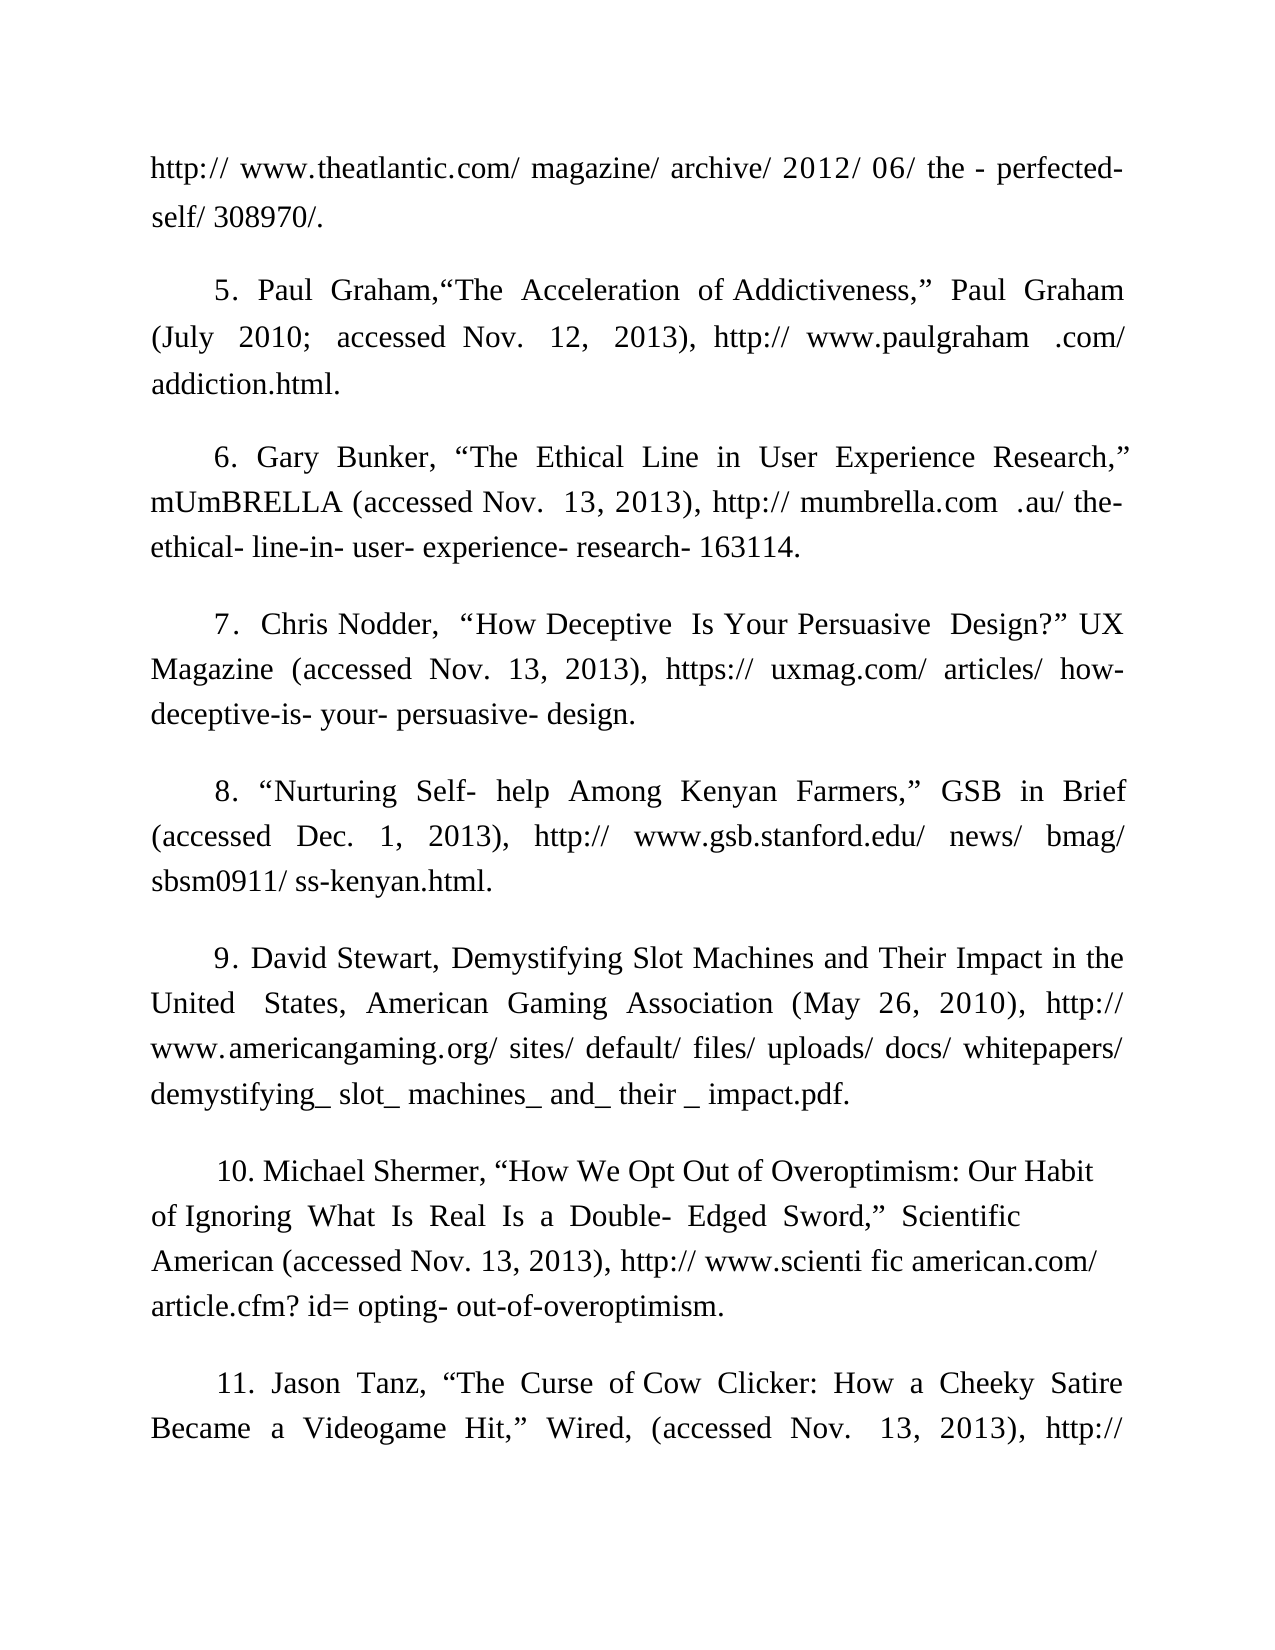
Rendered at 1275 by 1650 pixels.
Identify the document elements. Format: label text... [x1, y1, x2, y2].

text 8. “Nurturing Self- help Among Kenyan Farmers,” GSB in Brief (accessed Dec. 1, 2013), http:// www.gsb.stanford.edu/ news/ bmag/ sbsm0911/ ss-kenyan.html. [151, 772, 1127, 898]
text 11. Jason Tanz, “The Curse of Cow Clicker: How a Cheeky Satire Became a Videogame Hit,” Wired, (accessed Nov. 13, 2013), http:// [150, 1364, 1124, 1445]
text 7. Chris Nodder, “How Deceptive Is Your Persuasive Design?” UX Magazine (accessed Nov. 13, 2013), https:// uxmag.com/ articles/ how- deceptive-is- your- persuasive- design. [150, 605, 1125, 731]
text 6. Gary Bunker, “The Ethical Line in User Experience Research,” mUmBRELLA (accessed Nov. 13, 2013), http:// mumbrella.com .au/ the- ethical- line-in- user- experience- research- 163114. [150, 438, 1131, 564]
text http:// www.theatlantic.com/ magazine/ archive/ 2012/ 06/ the - perfected- self/ 308970/. [150, 149, 1125, 234]
text 5. Paul Graham,“The Acceleration of Addictiveness,” Paul Graham (July 2010; accessed Nov. 12, 2013), http:// www.paulgraham .com/ addiction.html. [151, 272, 1125, 402]
text 10. Michael Shermer, “How We Opt Out of Overoptimism: Our Habit of Ignoring What Is Real Is a Double- Edged Sword,” Scientific American (accessed Nov. 13, 2013), http:// www.scienti fic american.com/ article.cfm? id= opting- out-of-overoptimism. [151, 1152, 1127, 1323]
text 9. David Stewart, Demystifying Slot Machines and Their Impact in the United States, American Gaming Association (May 26, 2010), http:// www.americangaming.org/ sites/ default/ files/ uploads/ docs/ whitepapers/ demystifying_ slot_ machines_ and_ their _ impact.pdf. [150, 939, 1125, 1111]
